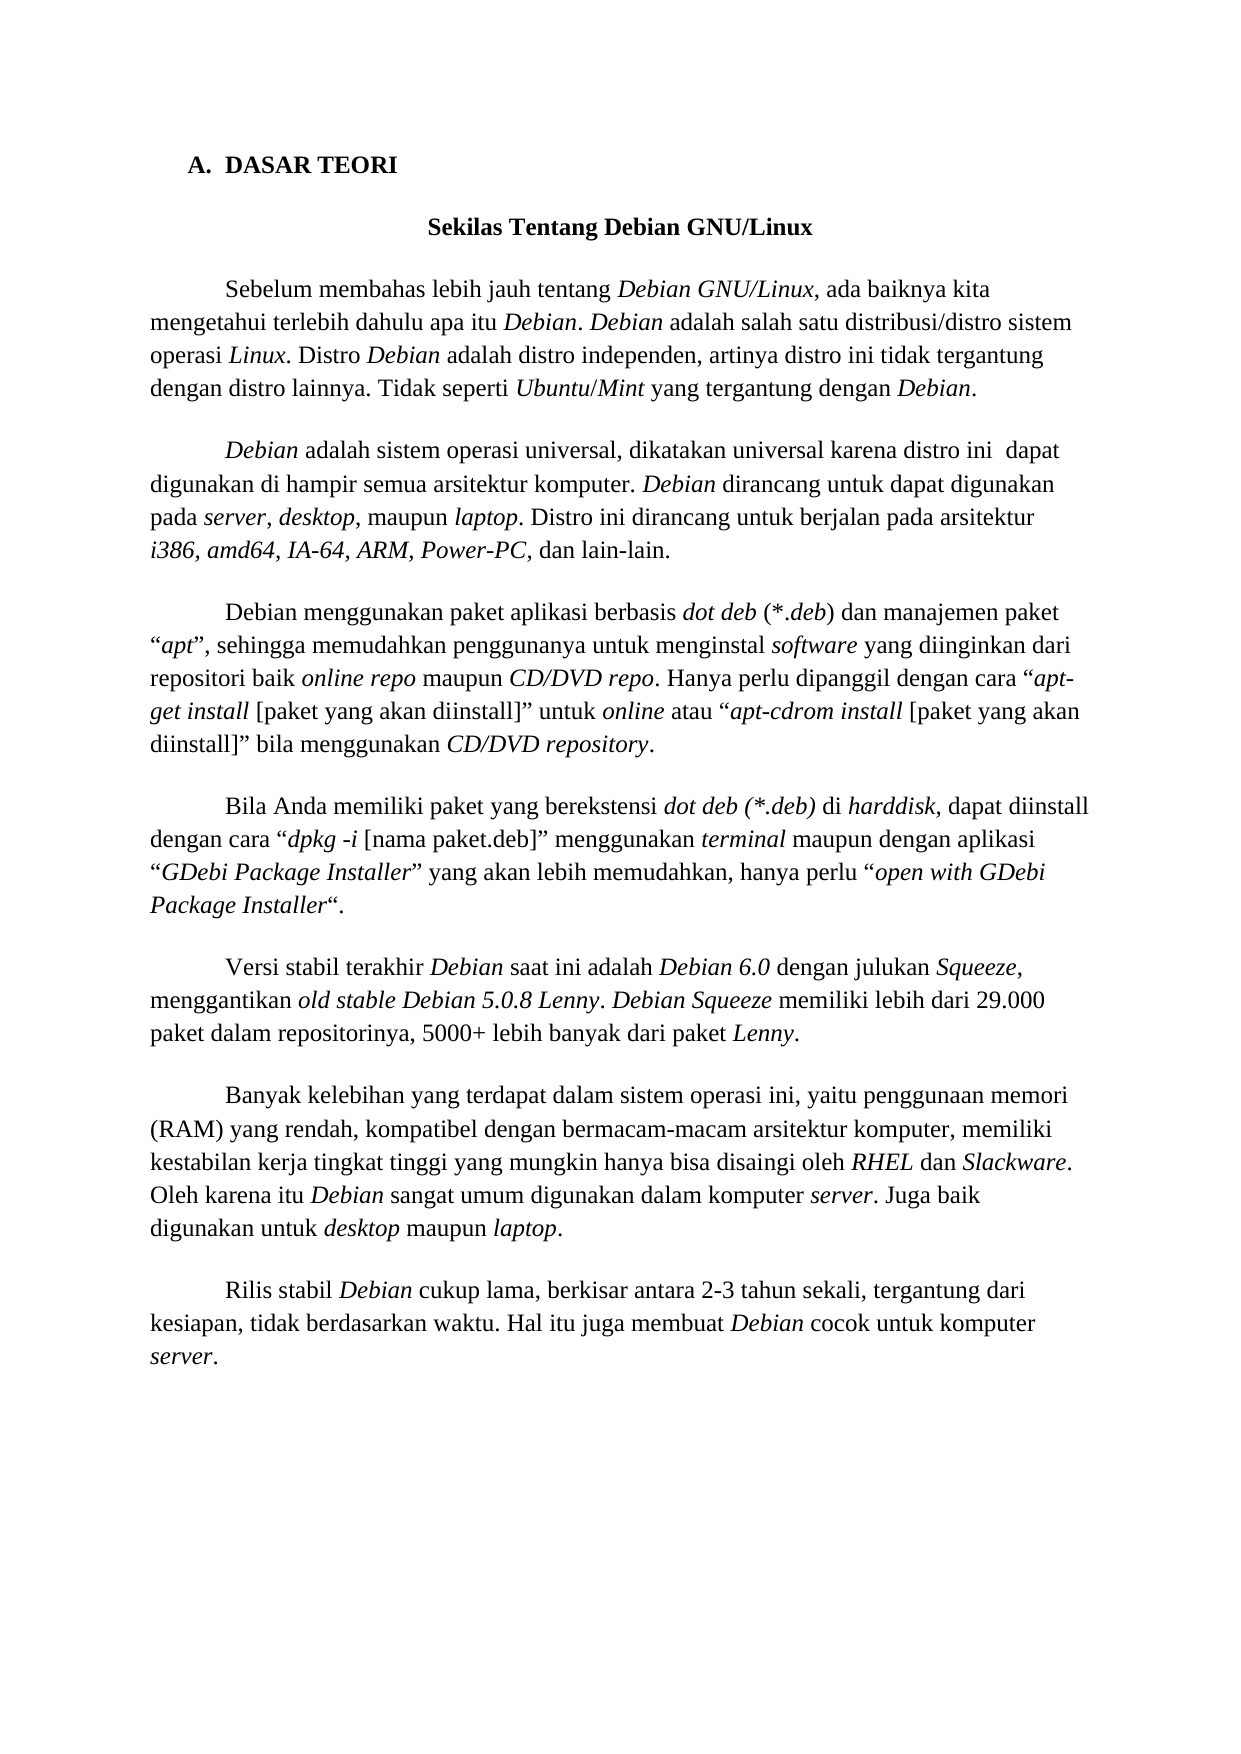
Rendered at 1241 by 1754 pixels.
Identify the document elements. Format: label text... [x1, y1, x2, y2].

list DASAR TEORI [187, 150, 1090, 179]
text Debian menggunakan paket aplikasi berbasis dot deb (*.deb) dan manajemen paket “apt”, sehingga memudahkan penggunanya untuk menginstal software yang diinginkan dari repositori baik online repo maupun CD/DVD repo. Hanya perlu dipanggil dengan cara “apt-get install [paket yang akan diinstall]” untuk online atau “apt-cdrom install [paket yang akan diinstall]” bila menggunakan CD/DVD repository. [150, 597, 1090, 758]
text Versi stabil terakhir Debian saat ini adalah Debian 6.0 dengan julukan Squeeze, menggantikan old stable Debian 5.0.8 Lenny. Debian Squeeze memiliki lebih dari 29.000 paket dalam repositorinya, 5000+ lebih banyak dari paket Lenny. [150, 952, 1090, 1047]
text Sekilas Tentang Debian GNU/Linux [150, 212, 1090, 241]
text Debian adalah sistem operasi universal, dikatakan universal karena distro ini dapat digunakan di hampir semua arsitektur komputer. Debian dirancang untuk dapat digunakan pada server, desktop, maupun laptop. Distro ini dirancang untuk berjalan pada arsitektur i386, amd64, IA-64, ARM, Power-PC, dan lain-lain. [150, 436, 1090, 563]
text Sebelum membahas lebih jauh tentang Debian GNU/Linux, ada baiknya kita mengetahui terlebih dahulu apa itu Debian. Debian adalah salah satu distribusi/distro sistem operasi Linux. Distro Debian adalah distro independen, artinya distro ini tidak tergantung dengan distro lainnya. Tidak seperti Ubuntu/Mint yang tergantung dengan Debian. [150, 274, 1090, 402]
text Banyak kelebihan yang terdapat dalam sistem operasi ini, yaitu penggunaan memori (RAM) yang rendah, kompatibel dengan bermacam-macam arsitektur komputer, memiliki kestabilan kerja tingkat tinggi yang mungkin hanya bisa disaingi oleh RHEL dan Slackware. Oleh karena itu Debian sangat umum digunakan dalam komputer server. Juga baik digunakan untuk desktop maupun laptop. [150, 1081, 1090, 1241]
text Bila Anda memiliki paket yang berekstensi dot deb (*.deb) di harddisk, dapat diinstall dengan cara “dpkg -i [nama paket.deb]” menggunakan terminal maupun dengan aplikasi “GDebi Package Installer” yang akan lebih memudahkan, hanya perlu “open with GDebi Package Installer“. [150, 791, 1090, 919]
text Rilis stabil Debian cukup lama, berkisar antara 2-3 tahun sekali, tergantung dari kesiapan, tidak berdasarkan waktu. Hal itu juga membuat Debian cocok untuk komputer server. [150, 1275, 1090, 1370]
